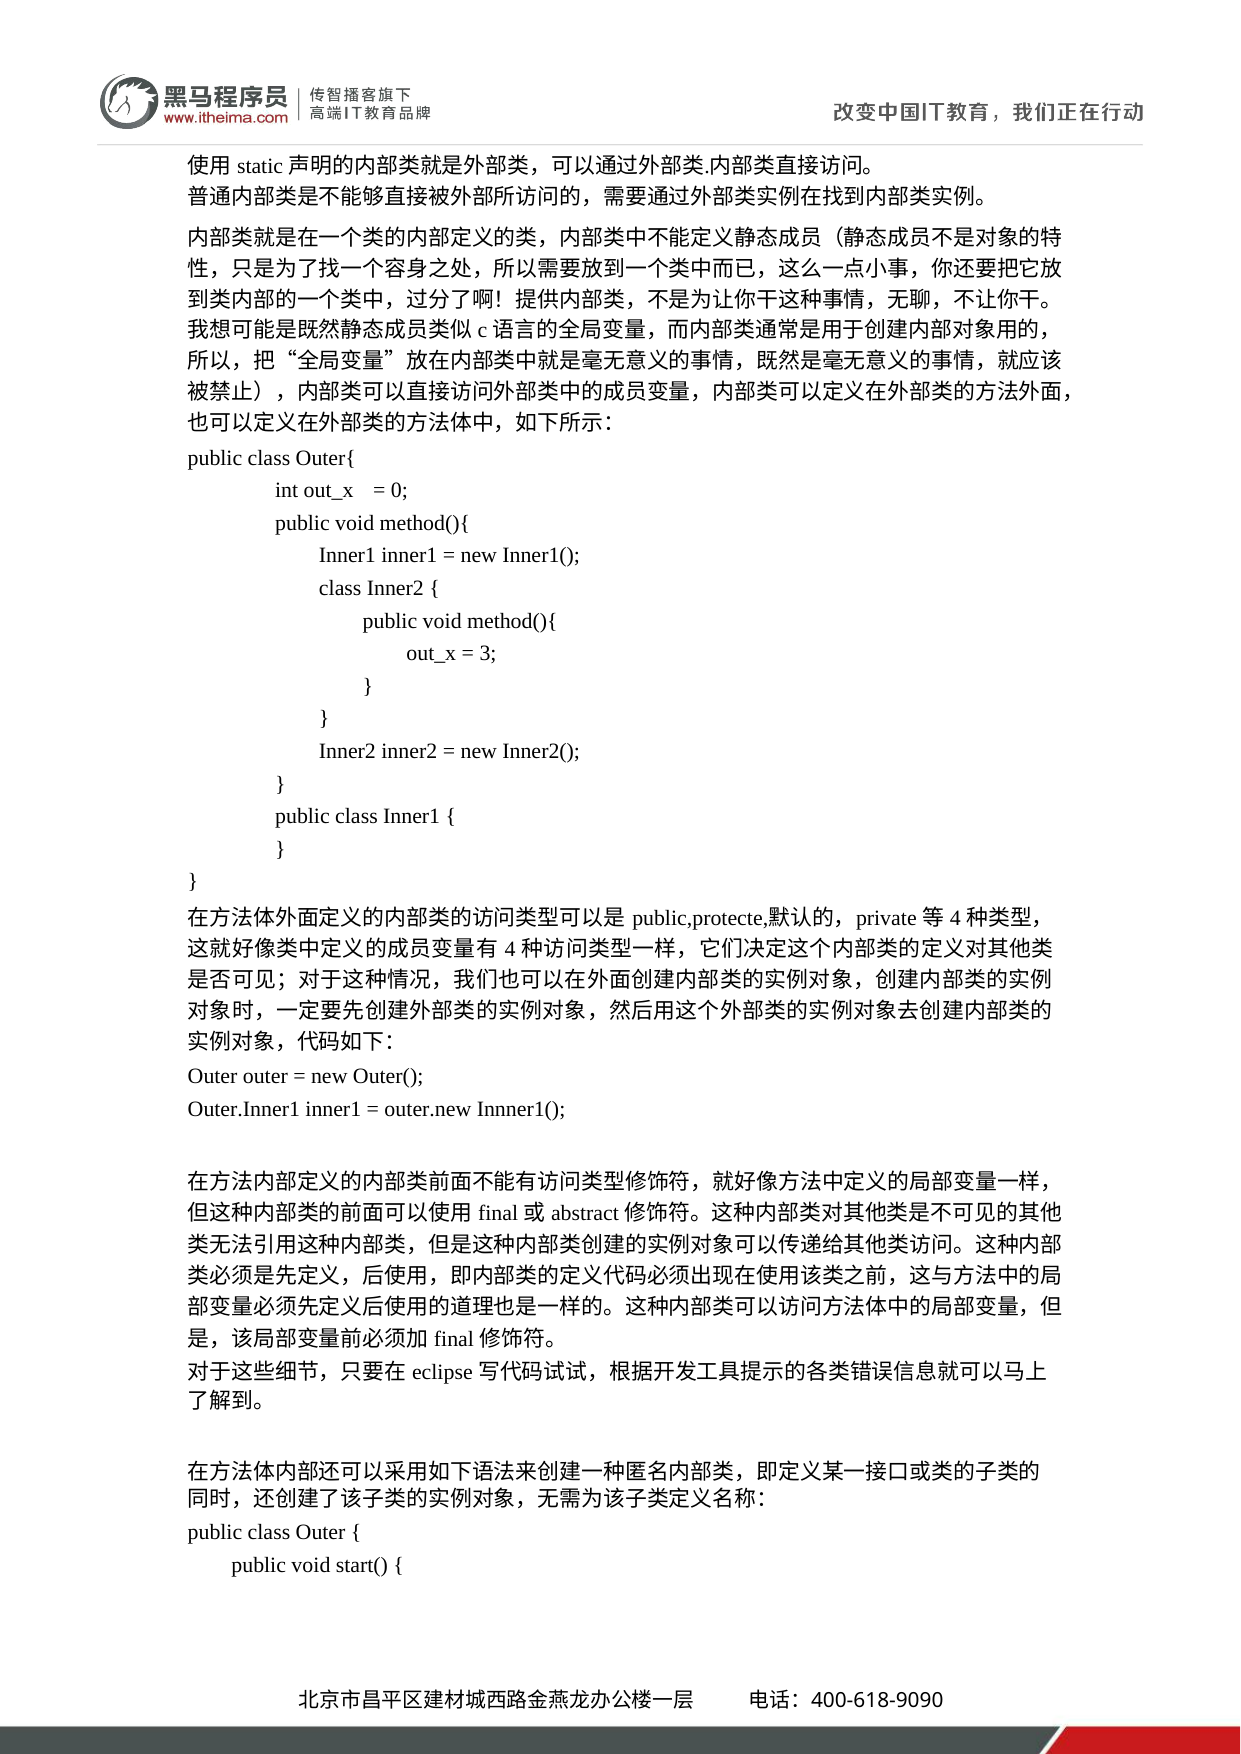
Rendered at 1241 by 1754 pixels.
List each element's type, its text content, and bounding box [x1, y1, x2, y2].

text Outer.Inner1 inner1 = outer.new Innner1(); [187, 1096, 1090, 1121]
text 普通内部类是不能够直接被外部所访问的，需要通过外部类实例在找到内部类实例。 [187, 185, 1090, 210]
picture [0, 1666, 1241, 1754]
text Inner1 inner1 = new Inner1(); [319, 542, 1090, 568]
text } [275, 836, 1090, 861]
text int out_x = 0; [275, 477, 1090, 502]
text Inner2 inner2 = new Inner2(); [319, 738, 1090, 763]
picture [0, 3, 1241, 153]
text public void start() { [231, 1552, 1090, 1577]
text public class Inner1 { [275, 803, 1090, 828]
text public void method(){ [275, 510, 1090, 535]
text 在方法内部定义的内部类前面不能有访问类型修饰符，就好像方法中定义的局部变量一样，但这种内部类的前面可以使用 final 或 abstract 修饰符。这种内部类对其他类是不可见的其他类无法引用这种内部类，但是这种内部类创建的实例对象可以传递给其他类访问。这种内部类必须是先定义，后使用，即内部类的定义代码必须出现在使用该类之前，这与方法中的局部变量必须先定义后使用的道理也是一样的。这种内部类可以访问方法体中的局部变量，但是，该局部变量前必须加 final 修饰符。 [187, 1164, 1062, 1352]
text } [187, 868, 1090, 893]
text class Inner2 { [319, 575, 1090, 600]
text 在方法体外面定义的内部类的访问类型可以是 public,protecte,默认的，private 等 4 种类型，这就好像类中定义的成员变量有 4 种访问类型一样，它们决定这个内部类的定义对其他类是否可见；对于这种情况，我们也可以在外面创建内部类的实例对象，创建内部类的实例对象时，一定要先创建外部类的实例对象，然后用这个外部类的实例对象去创建内部类的实例对象，代码如下： [187, 901, 1054, 1056]
text public class Outer { [187, 1519, 1090, 1544]
text Outer outer = new Outer(); [187, 1063, 1090, 1089]
text } [275, 771, 1090, 796]
text } [362, 673, 1090, 698]
text 使用 static 声明的内部类就是外部类，可以通过外部类.内部类直接访问。 [187, 152, 1090, 179]
text 对于这些细节，只要在 eclipse 写代码试试，根据开发工具提示的各类错误信息就可以马上了解到。 [187, 1357, 1052, 1414]
text 内部类就是在一个类的内部定义的类，内部类中不能定义静态成员（静态成员不是对象的特性，只是为了找一个容身之处，所以需要放到一个类中而已，这么一点小事，你还要把它放到类内部的一个类中，过分了啊！提供内部类，不是为让你干这种事情，无聊，不让你干。我想可能是既然静态成员类似 c 语言的全局变量，而内部类通常是用于创建内部对象用的，所以，把“全局变量”放在内部类中就是毫无意义的事情，既然是毫无意义的事情，就应该被禁止），内部类可以直接访问外部类中的成员变量，内部类可以定义在外部类的方法外面，也可以定义在外部类的方法体中，如下所示： [187, 220, 1062, 437]
text public void method(){ [362, 608, 1090, 633]
text } [319, 705, 1090, 731]
text out_x = 3; [406, 640, 1090, 665]
text 在方法体内部还可以采用如下语法来创建一种匿名内部类，即定义某一接口或类的子类的同时，还创建了该子类的实例对象，无需为该子类定义名称： [187, 1457, 1052, 1512]
text public class Outer{ [187, 445, 1090, 470]
text 北京市昌平区建材城西路金燕龙办公楼一层 电话：400-618-9090 [150, 1685, 1092, 1713]
